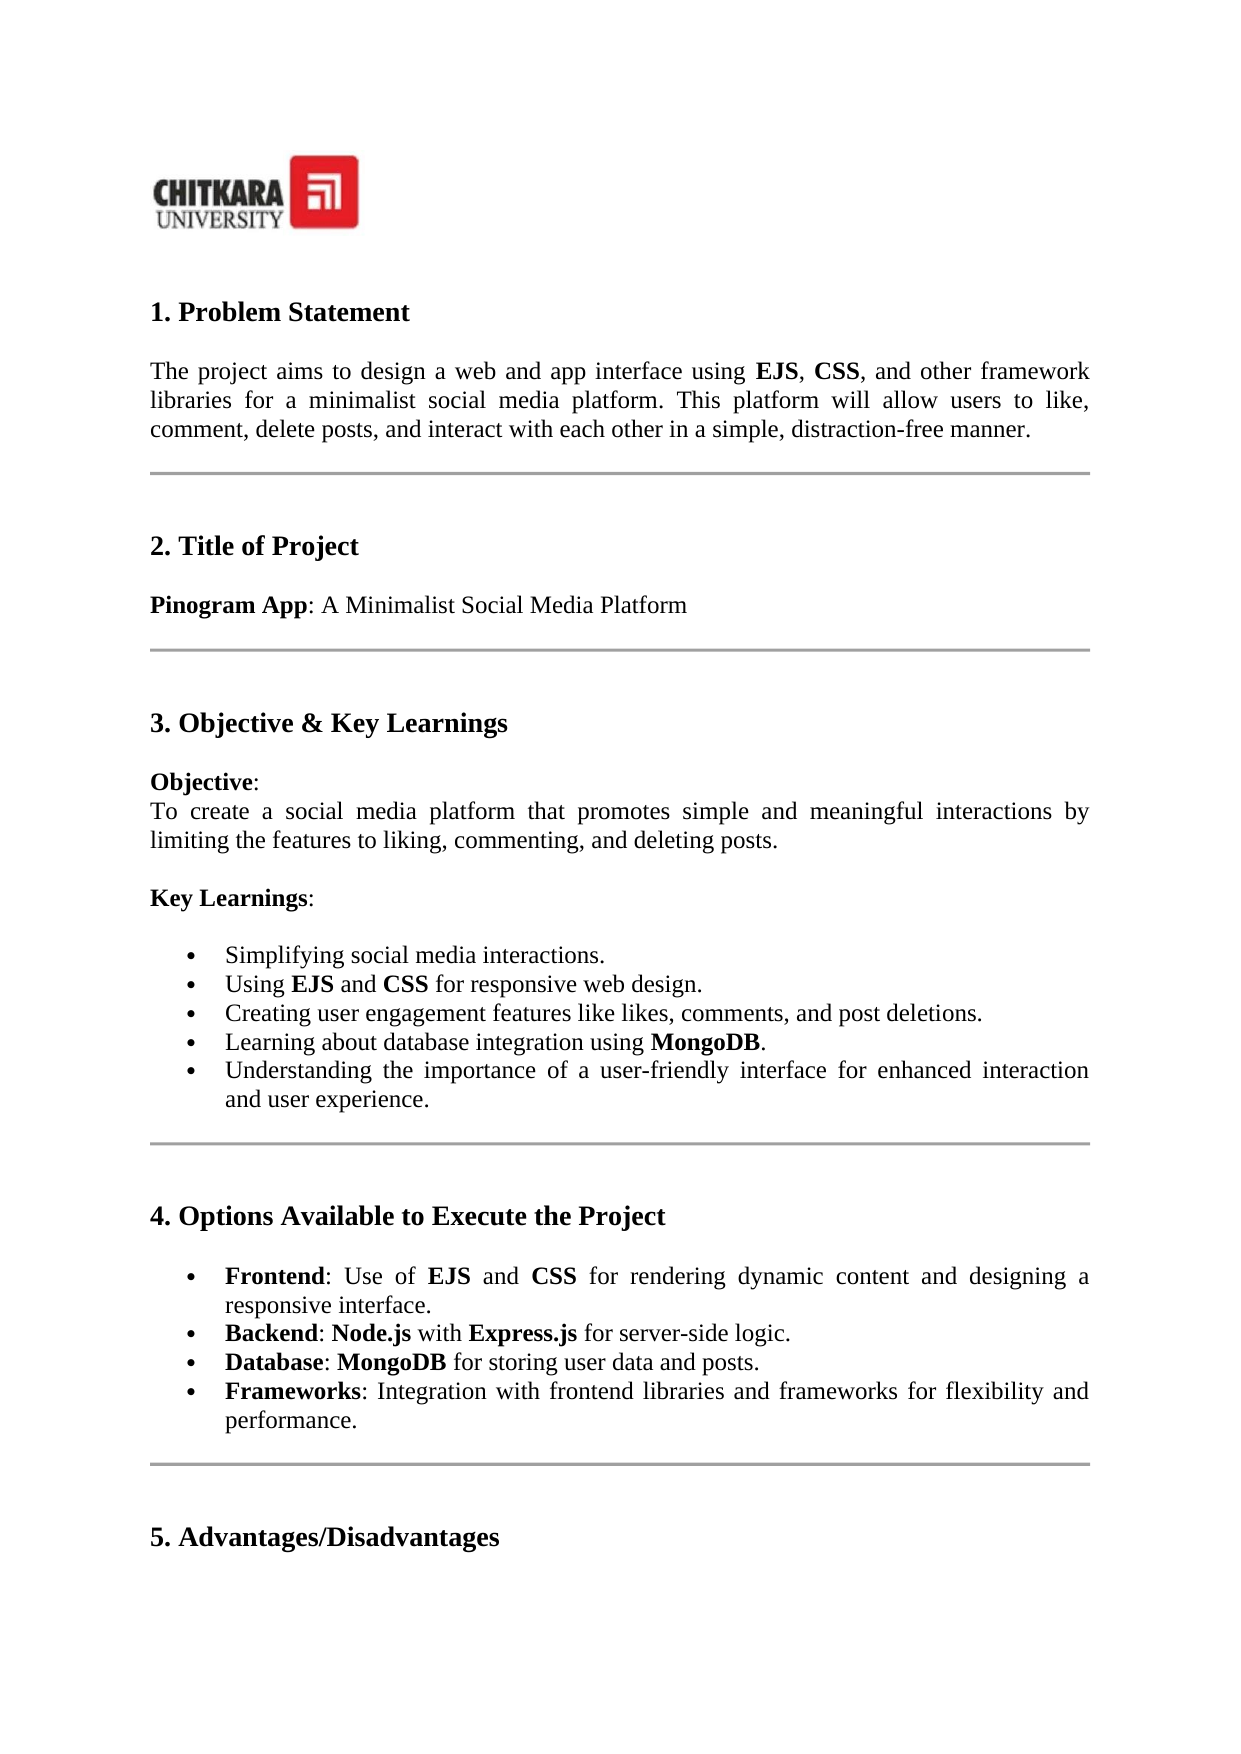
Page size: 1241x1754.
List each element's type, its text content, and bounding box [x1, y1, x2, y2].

text Key Learnings: [150, 883, 1090, 911]
text 2. Title of Project [150, 529, 1090, 561]
text Objective: To create a social media platform that promotes simple and meaningful interactions by limiting the features to liking, commenting, and deleting posts. [150, 767, 1090, 853]
text Pinogram App: A Minimalist Social Media Platform [150, 591, 1090, 619]
list Frameworks: Integration with frontend libraries and frameworks for flexibility and performance. [187, 1376, 1090, 1433]
text 3. Objective & Key Learnings [150, 706, 1090, 738]
list Backend: Node.js with Express.js for server-side logic. [187, 1318, 1090, 1347]
text The project aims to design a web and app interface using EJS, CSS, and other framework libraries for a minimalist social media platform. This platform will allow users to like, comment, delete posts, and interact with each other in a simple, distraction-free manner. [150, 356, 1090, 443]
list Understanding the importance of a user-friendly interface for enhanced interaction and user experience. [187, 1056, 1090, 1113]
list Using EJS and CSS for responsive web design. [187, 969, 1090, 998]
list Frontend: Use of EJS and CSS for rendering dynamic content and designing a responsive interface. [187, 1261, 1090, 1318]
list Learning about database integration using MongoDB. [187, 1027, 1090, 1056]
list Simplifying social media interactions. [187, 941, 1090, 969]
picture [150, 150, 366, 236]
list Database: MongoDB for storing user data and posts. [187, 1347, 1090, 1376]
text 4. Options Available to Execute the Project [150, 1199, 1090, 1232]
text 5. Advantages/Disadvantages [150, 1520, 1090, 1552]
text 1. Problem Statement [150, 295, 1090, 327]
list Creating user engagement features like likes, comments, and post deletions. [187, 998, 1090, 1027]
